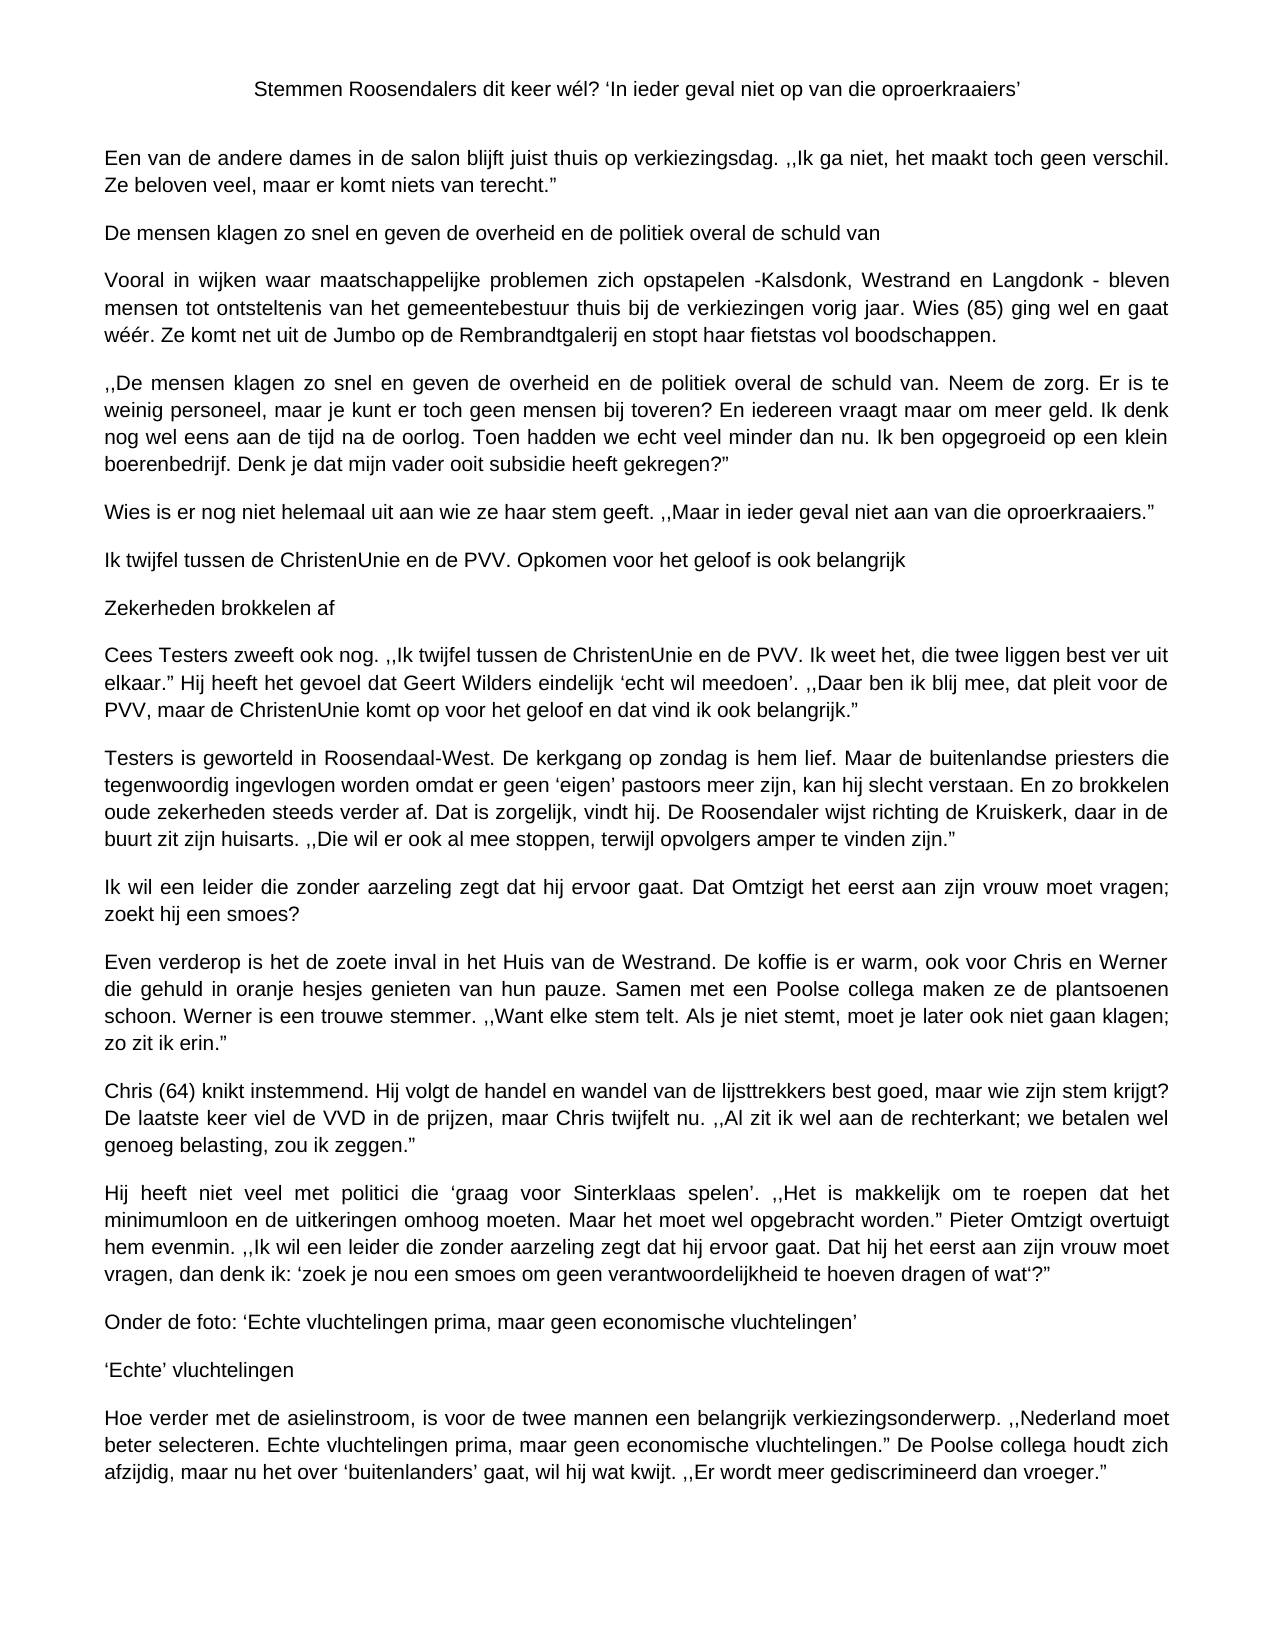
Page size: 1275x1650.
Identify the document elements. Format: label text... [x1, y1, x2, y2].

text Ik wil een leider die zonder aarzeling zegt dat hij ervoor gaat. Dat Omtzigt het eerst aan zijn vrouw moet vragen; zoekt hij een smoes? [104, 871, 1171, 926]
text Hoe verder met de asielinstroom, is voor de twee mannen een belangrijk verkiezingsonderwerp. ,,Nederland moet beter selecteren. Echte vluchtelingen prima, maar geen economische vluchtelingen.” De Poolse collega houdt zich afzijdig, maar nu het over ‘buitenlanders’ gaat, wil hij wat kwijt. ,,Er wordt meer gediscrimineerd dan vroeger.” [104, 1403, 1171, 1484]
text Chris (64) knikt instemmend. Hij volgt de handel en wandel van de lijsttrekkers best goed, maar wie zijn stem krijgt? De laatste keer viel de VVD in de prijzen, maar Chris twijfelt nu. ,,Al zit ik wel aan de rechterkant; we betalen wel genoeg belasting, zou ik zeggen.” [104, 1076, 1171, 1157]
text Cees Testers zweeft ook nog. ,,Ik twijfel tussen de ChristenUnie en de PVV. Ik weet het, die twee liggen best ver uit elkaar.” Hij heeft het gevoel dat Geert Wilders eindelijk ‘echt wil meedoen’. ,,Daar ben ik blij mee, dat pleit voor de PVV, maar de ChristenUnie komt op voor het geloof en dat vind ik ook belangrijk.” [104, 640, 1171, 721]
text Even verderop is het de zoete inval in het Huis van de Westrand. De koffie is er warm, ook voor Chris en Werner die gehuld in oranje hesjes genieten van hun pauze. Samen met een Poolse collega maken ze de plantsoenen schoon. Werner is een trouwe stemmer. ,,Want elke stem telt. Als je niet stemt, moet je later ook niet gaan klagen; zo zit ik erin.” [104, 946, 1171, 1055]
text De mensen klagen zo snel en geven de overheid en de politiek overal de schuld van [104, 217, 1171, 244]
text ,,De mensen klagen zo snel en geven de overheid en de politiek overal de schuld van. Neem de zorg. Er is te weinig personeel, maar je kunt er toch geen mensen bij toveren? En iedereen vraagt maar om meer geld. Ik denk nog wel eens aan de tijd na de oorlog. Toen hadden we echt veel minder dan nu. Ik ben opgegroeid op een klein boerenbedrijf. Denk je dat mijn vader ooit subsidie heeft gekregen?” [104, 367, 1171, 476]
text Testers is geworteld in Roosendaal-West. De kerkgang op zondag is hem lief. Maar de buitenlandse priesters die tegenwoordig ingevlogen worden omdat er geen ‘eigen’ pastoors meer zijn, kan hij slecht verstaan. En zo brokkelen oude zekerheden steeds verder af. Dat is zorgelijk, vindt hij. De Roosendaler wijst richting de Kruiskerk, daar in de buurt zit zijn huisarts. ,,Die wil er ook al mee stoppen, terwijl opvolgers amper te vinden zijn.” [104, 742, 1171, 851]
text Hij heeft niet veel met politici die ‘graag voor Sinterklaas spelen’. ,,Het is makkelijk om te roepen dat het minimumloon en de uitkeringen omhoog moeten. Maar het moet wel opgebracht worden.” Pieter Omtzigt overtuigt hem evenmin. ,,Ik wil een leider die zonder aarzeling zegt dat hij ervoor gaat. Dat hij het eerst aan zijn vrouw moet vragen, dan denk ik: ‘zoek je nou een smoes om geen verantwoordelijkheid te hoeven dragen of wat‘?” [104, 1178, 1171, 1286]
text Ik twijfel tussen de ChristenUnie en de PVV. Opkomen voor het geloof is ook belangrijk [104, 544, 1171, 571]
text Zekerheden brokkelen af [104, 592, 1171, 619]
text Wies is er nog niet helemaal uit aan wie ze haar stem geeft. ,,Maar in ieder geval niet aan van die oproerkraaiers.” [104, 496, 1171, 523]
text ‘Echte’ vluchtelingen [104, 1355, 1171, 1382]
text Onder de foto: ‘Echte vluchtelingen prima, maar geen economische vluchtelingen’ [104, 1307, 1171, 1334]
text Vooral in wijken waar maatschappelijke problemen zich opstapelen -Kalsdonk, Westrand en Langdonk - bleven mensen tot ontsteltenis van het gemeentebestuur thuis bij de verkiezingen vorig jaar. Wies (85) ging wel en gaat wéér. Ze komt net uit de Jumbo op de Rembrandtgalerij en stopt haar fietstas vol boodschappen. [104, 265, 1171, 346]
text Een van de andere dames in de salon blijft juist thuis op verkiezingsdag. ,,Ik ga niet, het maakt toch geen verschil. Ze beloven veel, maar er komt niets van terecht.” [104, 142, 1171, 196]
